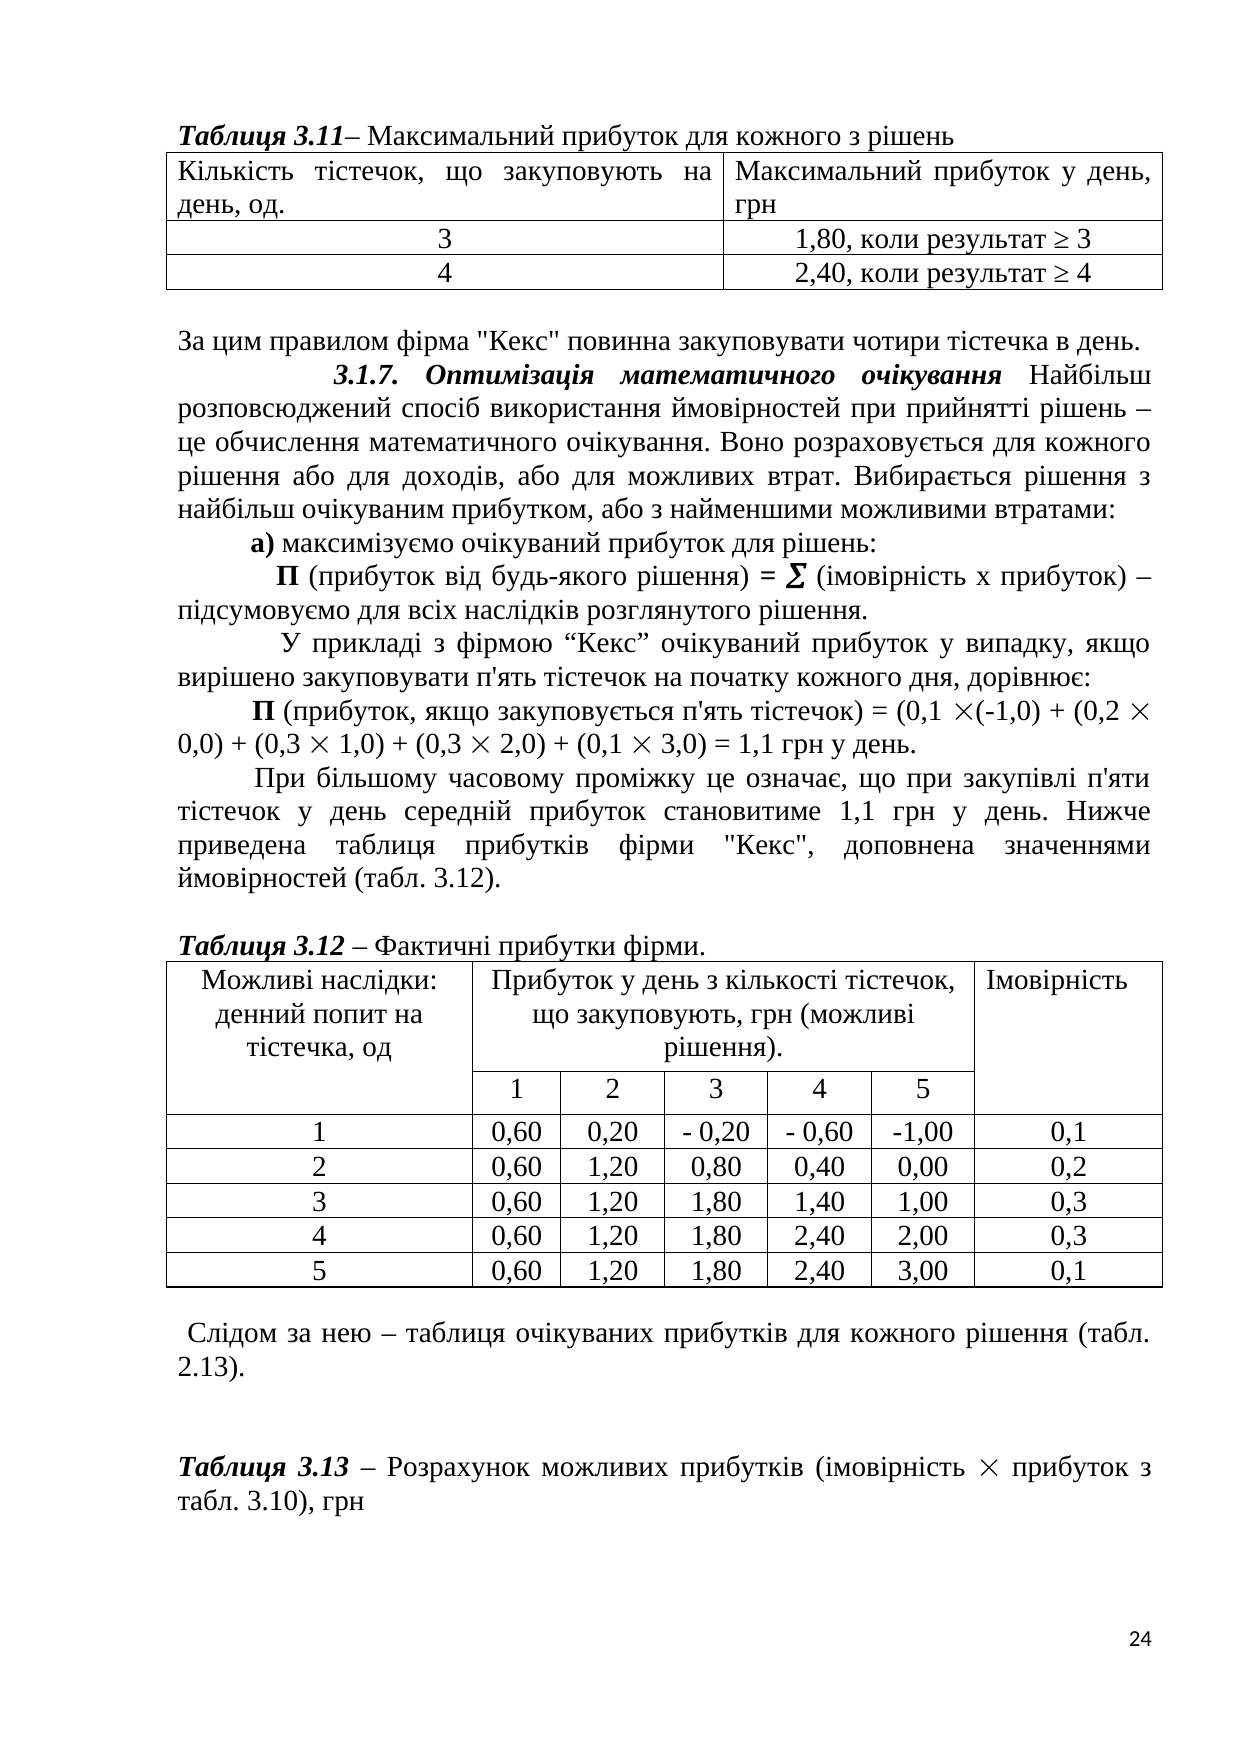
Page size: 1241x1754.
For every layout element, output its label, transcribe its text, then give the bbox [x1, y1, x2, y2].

table_cell 4 [167, 1218, 472, 1252]
table_cell 3 [167, 1184, 472, 1217]
table_cell 1,80 [665, 1253, 767, 1286]
table_cell 0,00 [872, 1149, 974, 1183]
table_cell 0,20 [561, 1115, 664, 1148]
table_cell 0,3 [975, 1184, 1162, 1217]
table_cell 1,20 [561, 1218, 664, 1252]
table_cell 0,60 [473, 1218, 560, 1252]
table_cell 1 [167, 1115, 472, 1148]
table_cell 0,60 [473, 1115, 560, 1148]
text Таблиця 3.11– Максимальний прибуток для кожного з рішень [177, 118, 1152, 152]
table_cell 4 [768, 1072, 871, 1113]
text При більшому часовому проміжку це означає, що при закупівлі п'яти тістечок у день середній прибуток становитиме 1,1 грн у день. Нижче приведена таблиця прибутків фірми "Кекс", доповнена значеннями ймовірностей (табл. 3.12). [177, 760, 1152, 894]
table_cell 0,60 [473, 1253, 560, 1286]
table_cell - 0,20 [665, 1115, 767, 1148]
text П (прибуток, якщо закуповується п'ять тістечок) = (0,1 (-1,0) + (0,2 0,0) + (0,3 1,0) + (0,3 2,0) + (0,1 3,0) = 1,1 грн у день. [177, 693, 1152, 760]
table_cell 0,3 [975, 1218, 1162, 1252]
text Таблиця 3.13 – Розрахунок можливих прибутків (імовірність прибуток з табл. 3.10), грн [177, 1449, 1152, 1517]
table_cell 1,80 [665, 1184, 767, 1217]
table_cell 2,40 [768, 1218, 871, 1252]
table_cell 0,40 [768, 1149, 871, 1183]
table_cell 1,00 [872, 1184, 974, 1217]
text П (прибуток від будь-якого рішення) = (імовірність х прибуток) – підсумовуємо для всіх наслідків розглянутого рішення. [177, 558, 1152, 626]
table_cell 3,00 [872, 1253, 974, 1286]
table_cell -1,00 [872, 1115, 974, 1148]
table_cell 2 [561, 1072, 664, 1113]
text У прикладі з фірмою “Кекс” очікуваний прибуток у випадку, якщо вирішено закуповувати п'ять тістечок на початку кожного дня, дорівнює: [177, 626, 1152, 693]
table_cell 4 [167, 255, 723, 289]
table_cell 2,40 [768, 1253, 871, 1286]
table_cell 2 [167, 1149, 472, 1183]
table_cell 5 [872, 1072, 974, 1113]
table_cell 0,1 [975, 1115, 1162, 1148]
table_cell 3 [167, 221, 723, 254]
text Слідом за нею – таблиця очікуваних прибутків для кожного рішення (табл. 2.13). [177, 1315, 1152, 1382]
table_cell - 0,60 [768, 1115, 871, 1148]
table_cell 0,80 [665, 1149, 767, 1183]
table_header Можливі наслідки: денний попит на тістечка, од [167, 962, 472, 1113]
text 3.1.7. Оптимізація математичного очікування Найбільш розповсюджений спосіб використання ймовірностей при прийнятті рішень – це обчислення математичного очікування. Воно розраховується для кожного рішення або для доходів, або для можливих втрат. Вибирається рішення з найбільш очікуваним прибутком, або з найменшими можливими втратами: [177, 357, 1152, 525]
table_cell 1,20 [561, 1184, 664, 1217]
table_header Прибуток у день з кількості тістечок, що закуповують, грн (можливі рішення). [473, 962, 974, 1071]
table_cell 2,00 [872, 1218, 974, 1252]
table_cell 1,40 [768, 1184, 871, 1217]
table_cell 0,60 [473, 1149, 560, 1183]
table_cell 0,1 [975, 1253, 1162, 1286]
text Таблиця 3.12 – Фактичні прибутки фірми. [177, 928, 1152, 961]
table_cell 0,2 [975, 1149, 1162, 1183]
text За цим правилом фірма "Кекс" повинна закуповувати чотири тістечка в день. [177, 323, 1152, 357]
table_cell 1,20 [561, 1253, 664, 1286]
text а) максимізуємо очікуваний прибуток для рішень: [177, 525, 1152, 558]
table_cell 5 [167, 1253, 472, 1286]
table_header Кількість тістечок, що закуповують на день, од. [167, 153, 723, 220]
table_header Імовірність [975, 962, 1162, 1113]
table_cell 2,40, коли результат ≥ 4 [724, 255, 1162, 289]
table_header Максимальний прибуток у день, грн [724, 153, 1162, 220]
table_cell 3 [665, 1072, 767, 1113]
table_cell 1,20 [561, 1149, 664, 1183]
table_cell 1,80, коли результат ≥ 3 [724, 221, 1162, 254]
table_cell 1,80 [665, 1218, 767, 1252]
table_cell 0,60 [473, 1184, 560, 1217]
table_cell 1 [473, 1072, 560, 1113]
